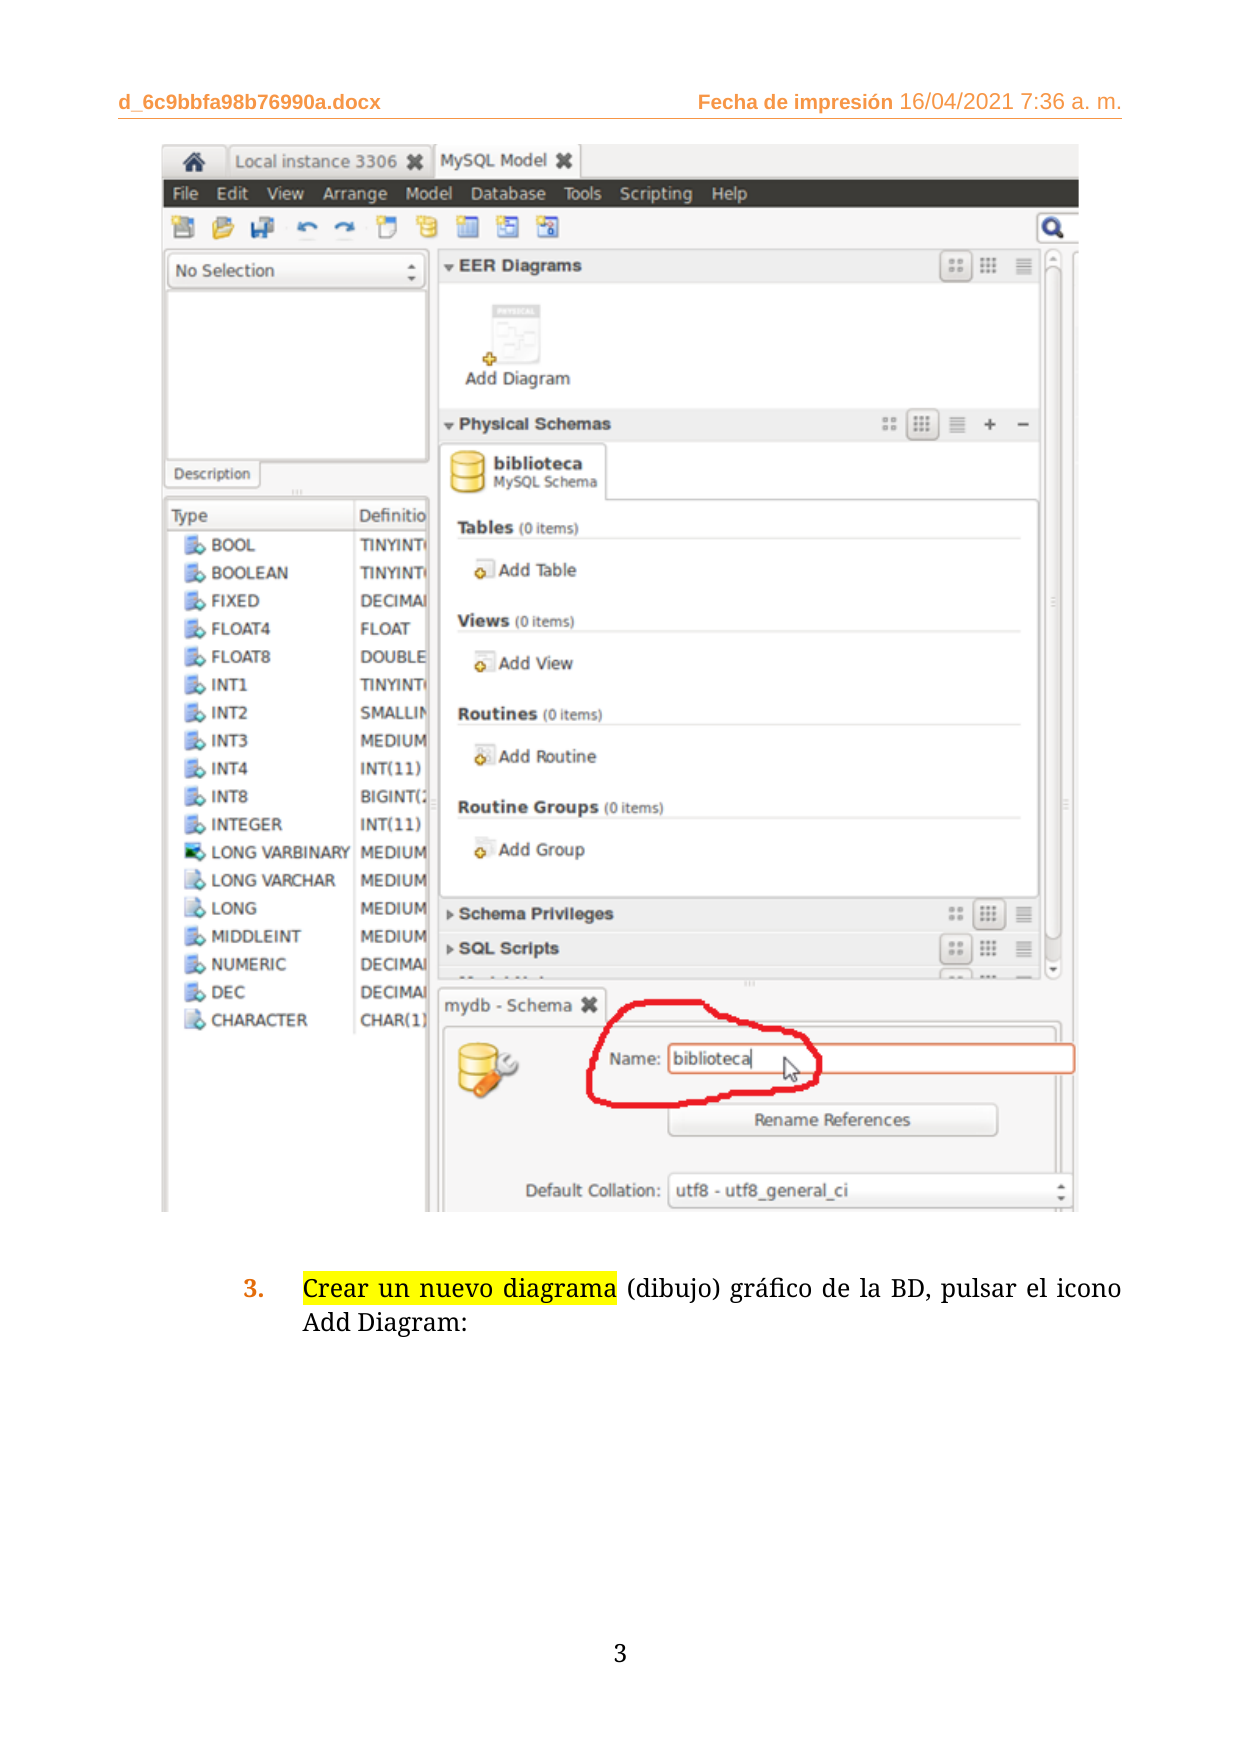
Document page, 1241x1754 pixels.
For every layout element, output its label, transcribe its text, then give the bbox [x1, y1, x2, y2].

list Crear un nuevo diagrama (dibujo) gráfico de la BD, pulsar el icono Add Diagram: [243, 1271, 1122, 1339]
picture [161, 144, 1079, 1212]
